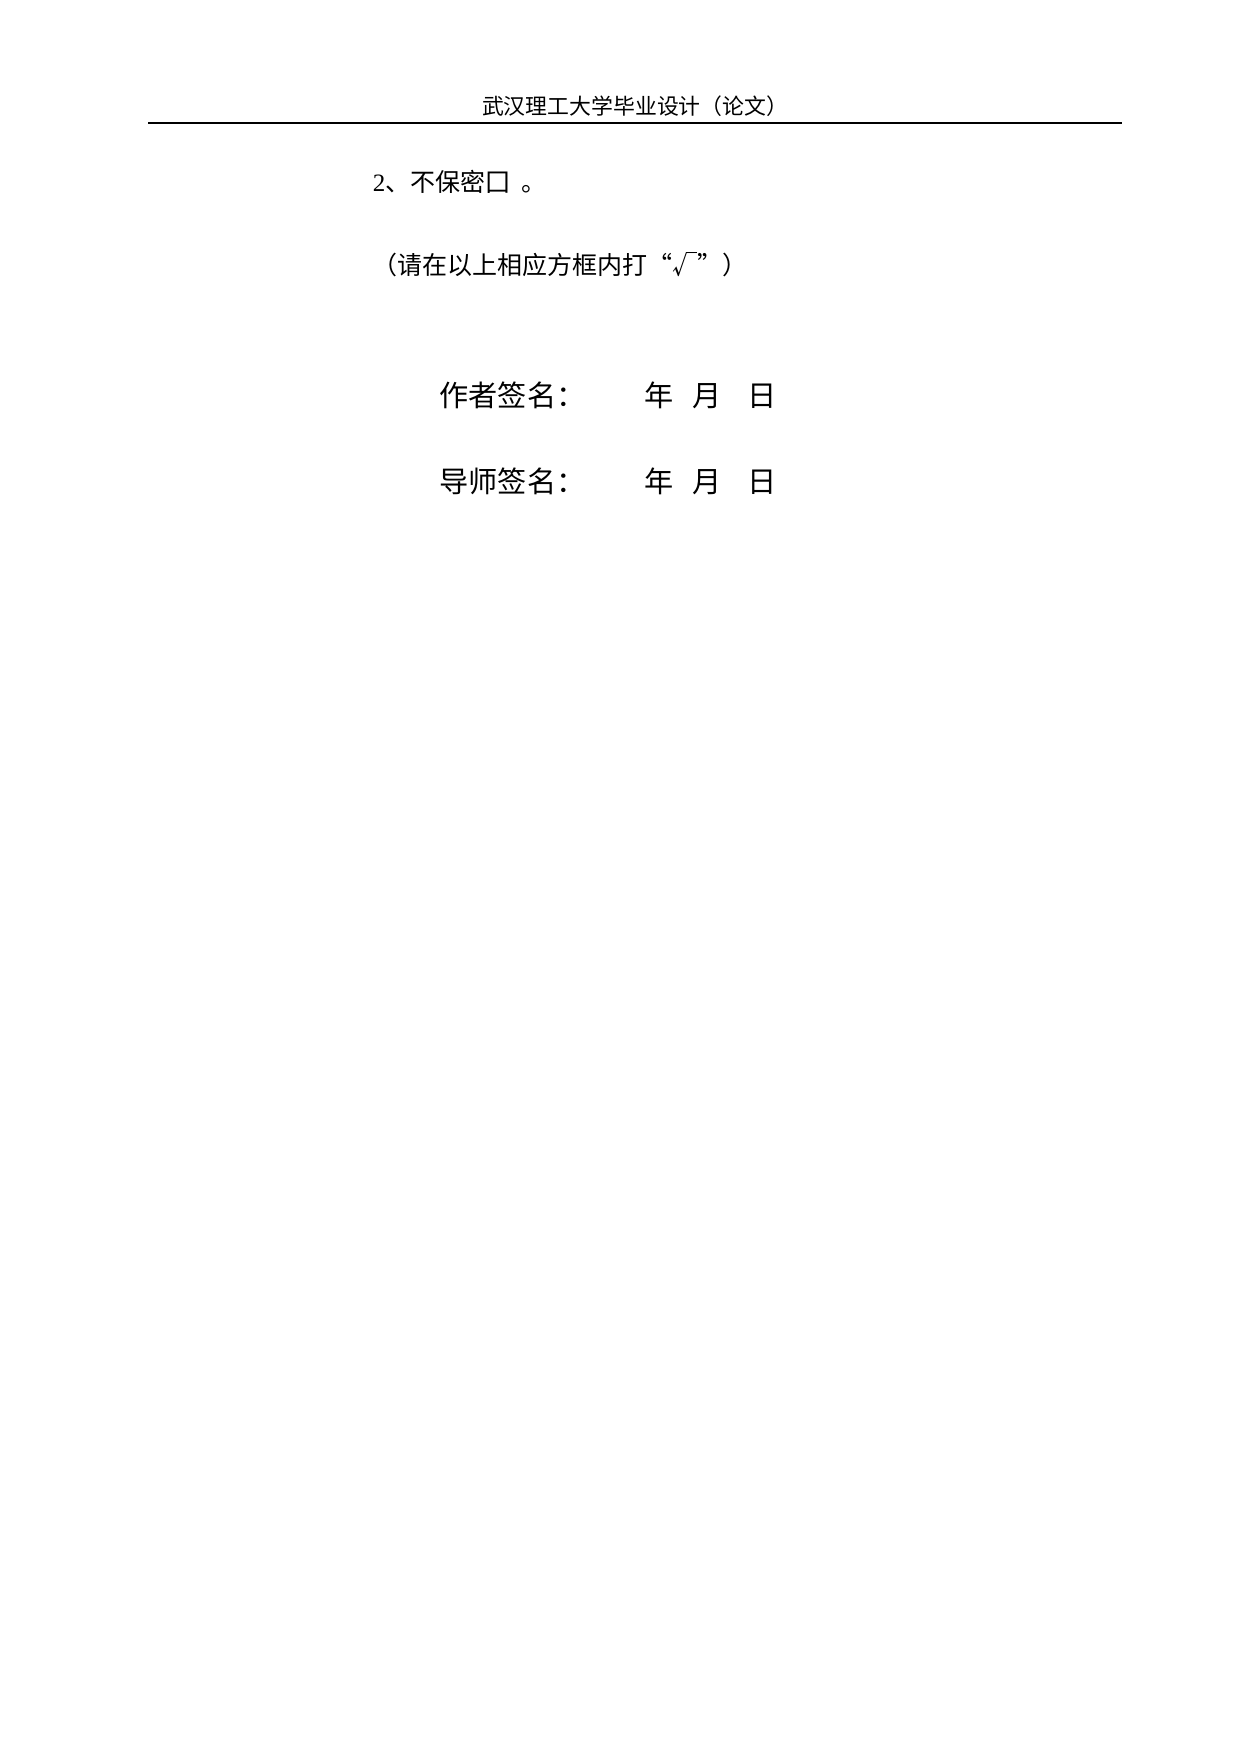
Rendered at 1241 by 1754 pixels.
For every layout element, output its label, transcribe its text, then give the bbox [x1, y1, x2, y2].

text 作者签名： 年 月 日 [148, 361, 1122, 426]
text 导师签名： 年 月 日 [148, 447, 1122, 512]
text （请在以上相应方框内打“√”） [148, 231, 1122, 296]
text 2、不保密囗 。 [148, 148, 1122, 213]
